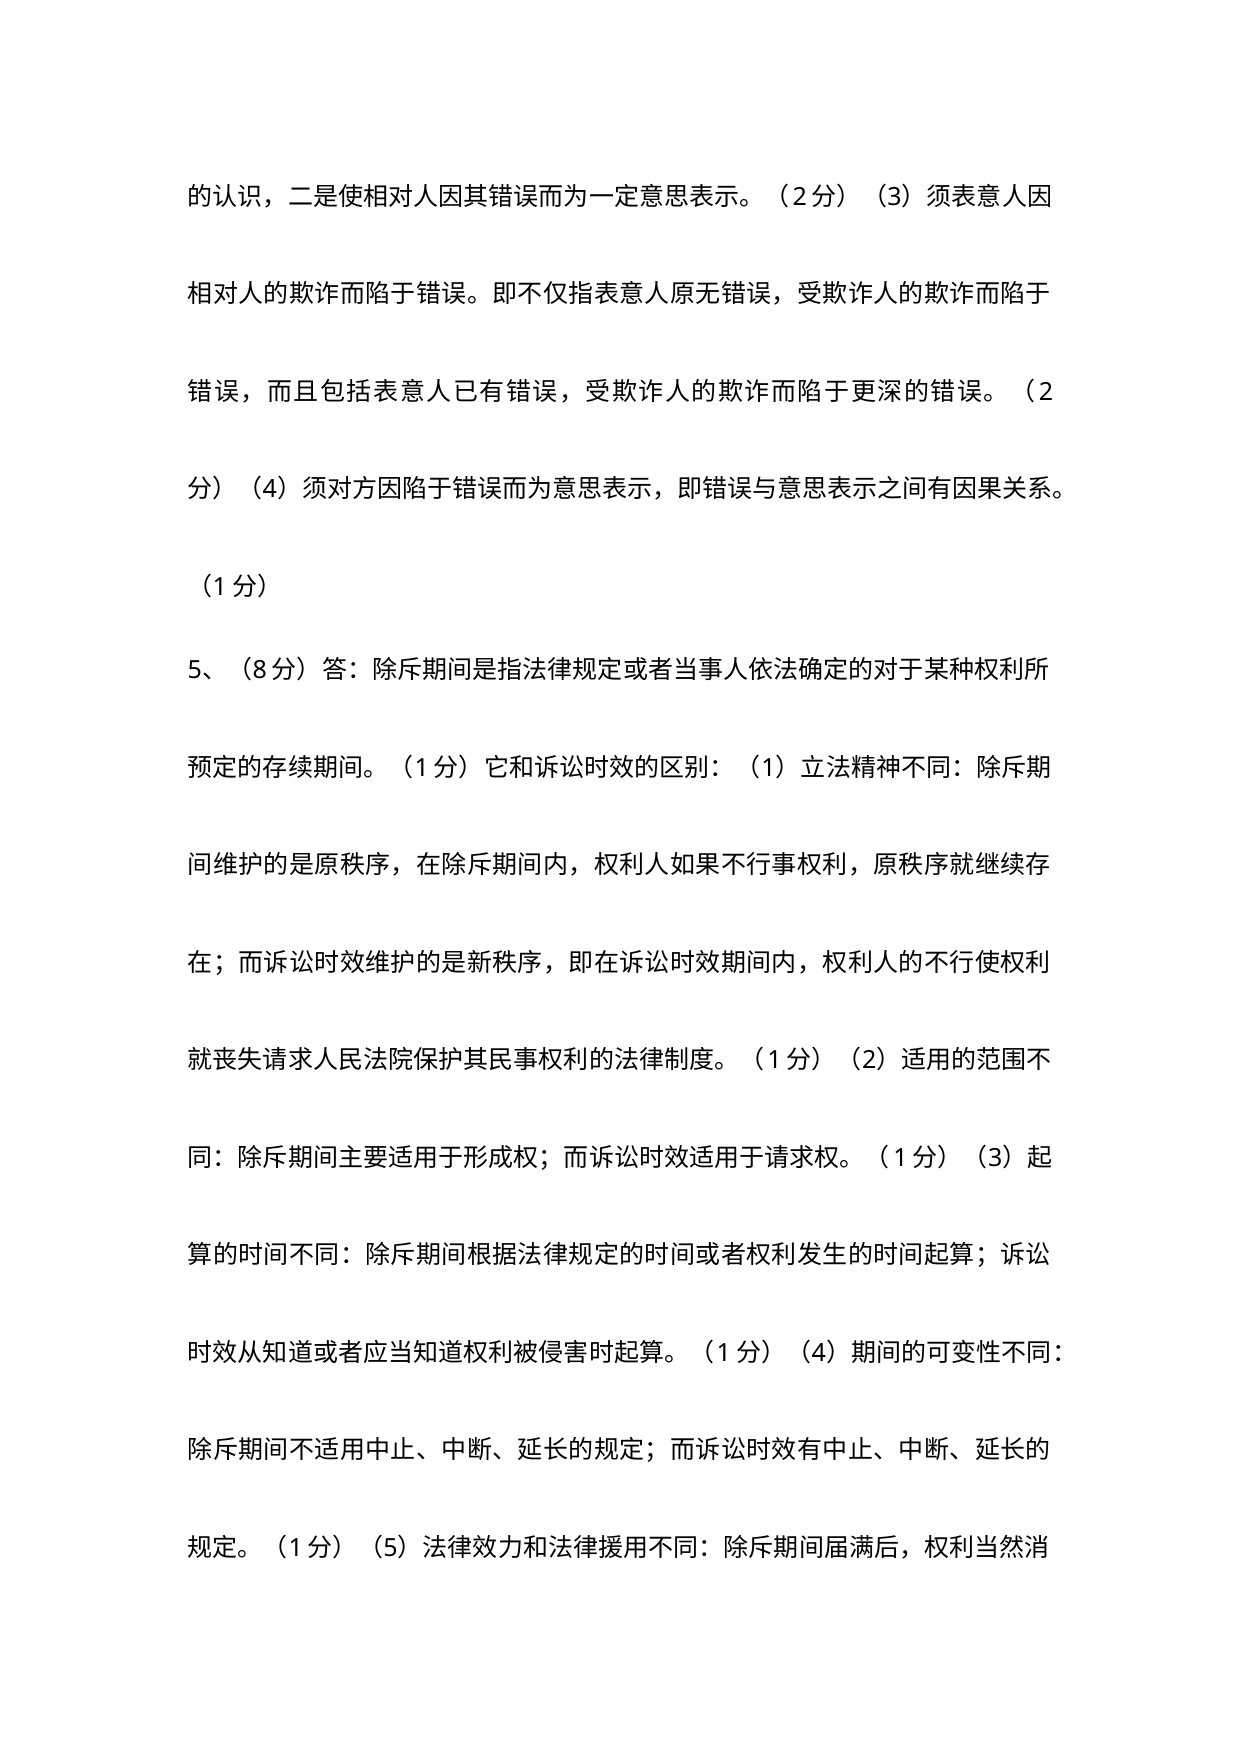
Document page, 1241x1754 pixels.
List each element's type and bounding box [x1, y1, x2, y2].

text [187, 635, 1053, 1578]
text [187, 162, 1053, 617]
